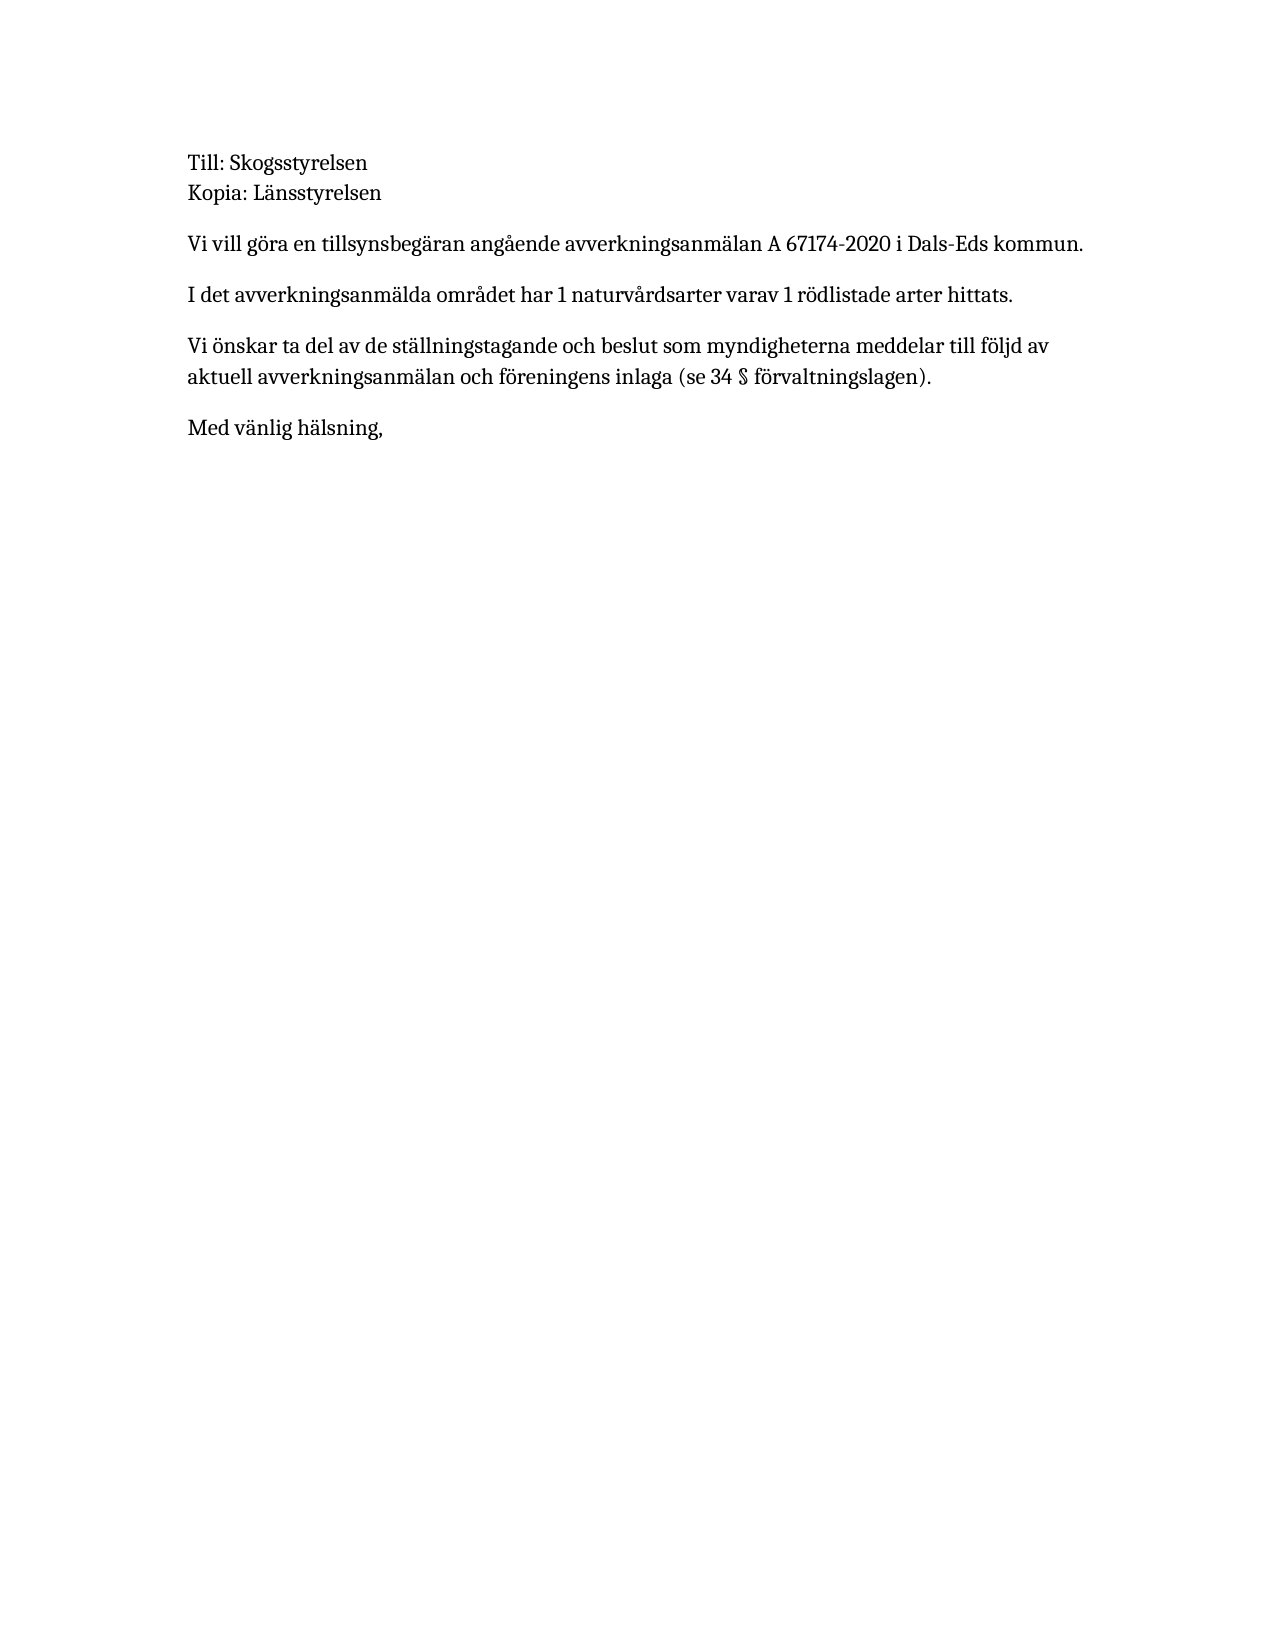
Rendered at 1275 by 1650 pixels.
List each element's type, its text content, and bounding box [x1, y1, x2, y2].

text Vi önskar ta del av de ställningstagande och beslut som myndigheterna meddelar till följd av aktuell avverkningsanmälan och föreningens inlaga (se 34 § förvaltningslagen). [187, 333, 1087, 390]
text I det avverkningsanmälda området har 1 naturvårdsarter varav 1 rödlistade arter hittats. [187, 282, 1087, 309]
text Vi vill göra en tillsynsbegäran angående avverkningsanmälan A 67174-2020 i Dals-Eds kommun. [187, 231, 1087, 258]
text Till: Skogsstyrelsen Kopia: Länsstyrelsen [187, 150, 1087, 207]
text Med vänlig hälsning, [187, 414, 1087, 471]
